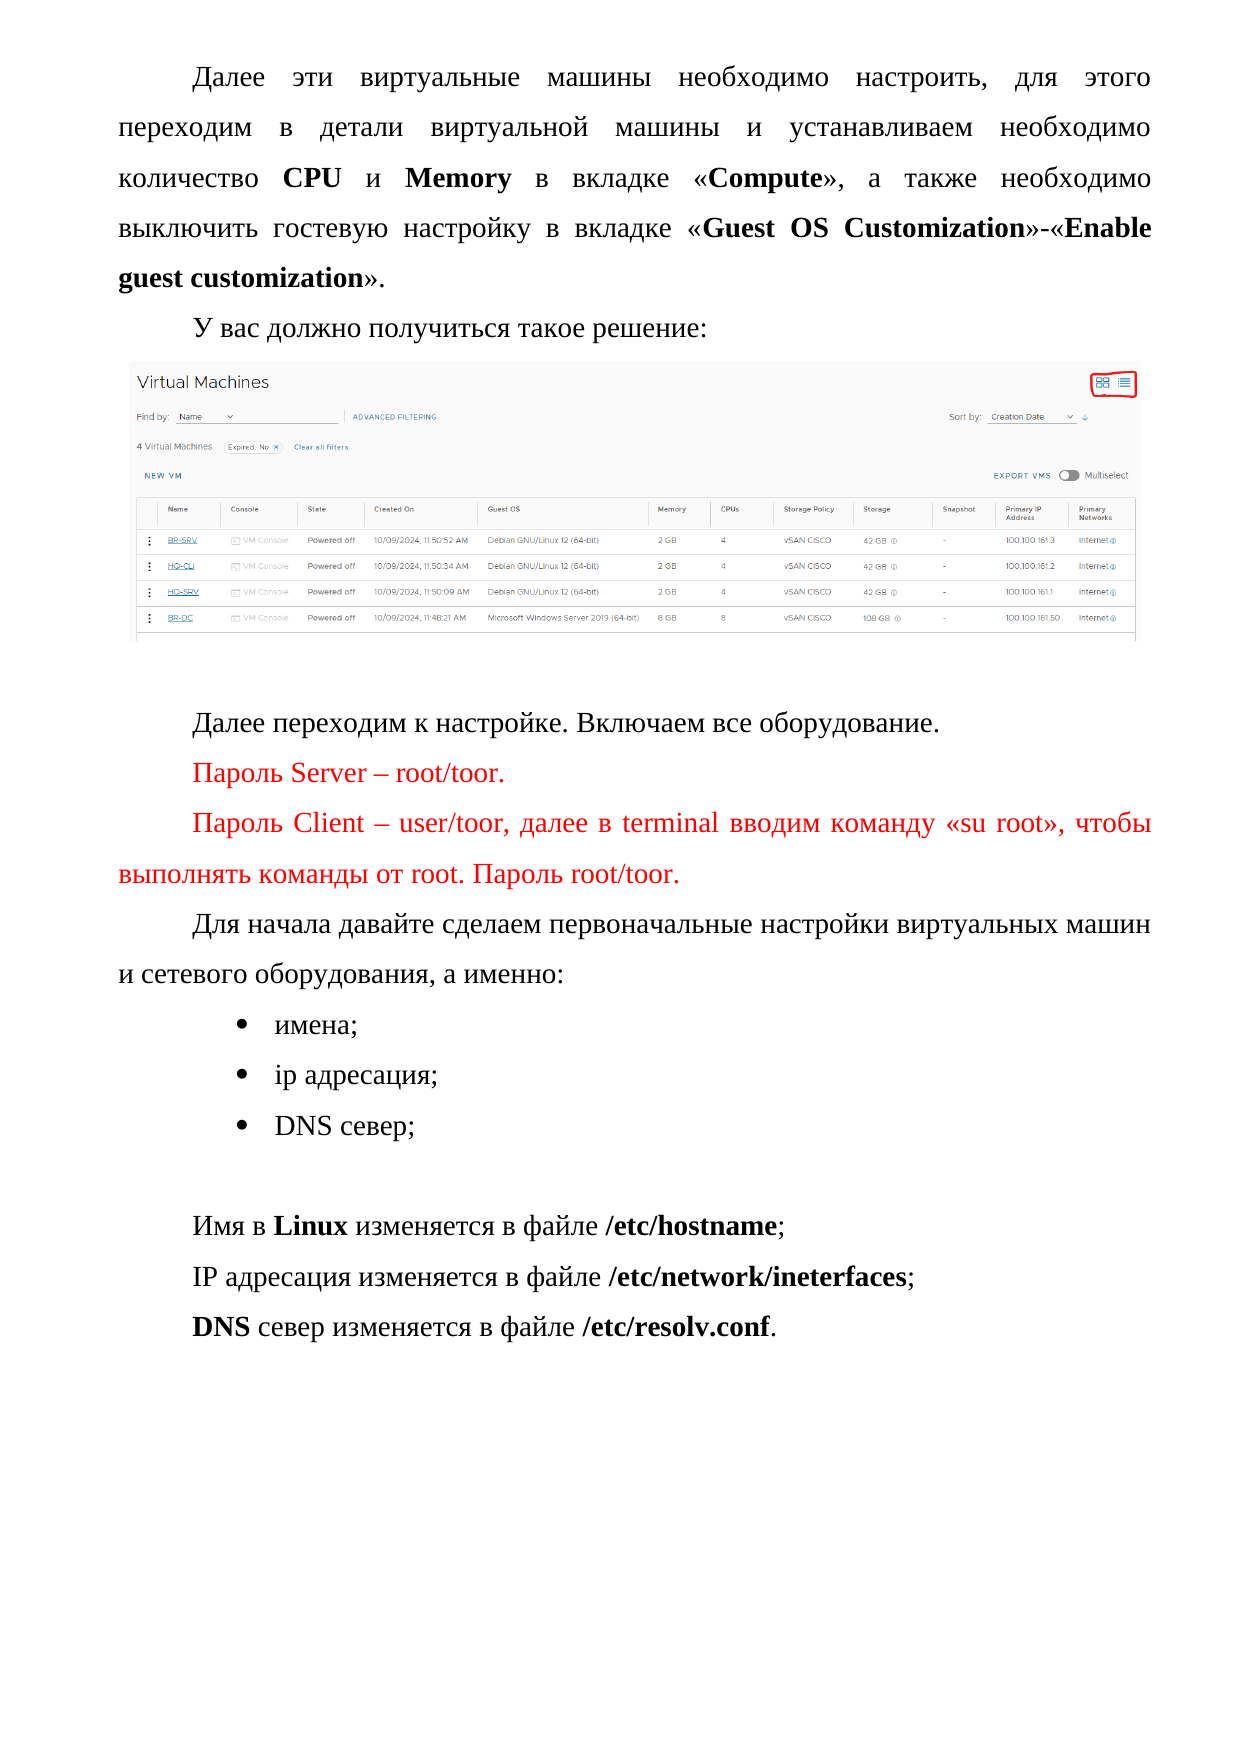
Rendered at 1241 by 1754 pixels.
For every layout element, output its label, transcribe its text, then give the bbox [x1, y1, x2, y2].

text Далее переходим к настройке. Включаем все оборудование. [118, 705, 1152, 738]
text Пароль Server – root/toor. [118, 755, 1152, 789]
text Далее эти виртуальные машины необходимо настроить, для этого переходим в детали виртуальной машины и устанавливаем необходимо количество CPU и Memory в вкладке «Compute», а также необходимо выключить гостевую настройку в вкладке «Guest OS Customization»-«Enable guest customization». [118, 59, 1152, 294]
text DNS север изменяется в файле /etc/resolv.conf. [118, 1309, 1152, 1342]
list ip адресация; [237, 1057, 1152, 1091]
list DNS север; [237, 1108, 1152, 1141]
list имена; [237, 1007, 1152, 1040]
picture [129, 361, 1141, 641]
text Для начала давайте сделаем первоначальные настройки виртуальных машин и сетевого оборудования, а именно: [118, 906, 1152, 990]
text Имя в Linux изменяется в файле /etc/hostname; [118, 1208, 1152, 1242]
text Пароль Client – user/toor, далее в terminal вводим команду «su root», чтобы выполнять команды от root. Пароль root/toor. [118, 806, 1152, 889]
text У вас должно получиться такое решение: [118, 311, 1152, 344]
text IP адресация изменяется в файле /etc/network/ineterfaces; [118, 1259, 1152, 1292]
